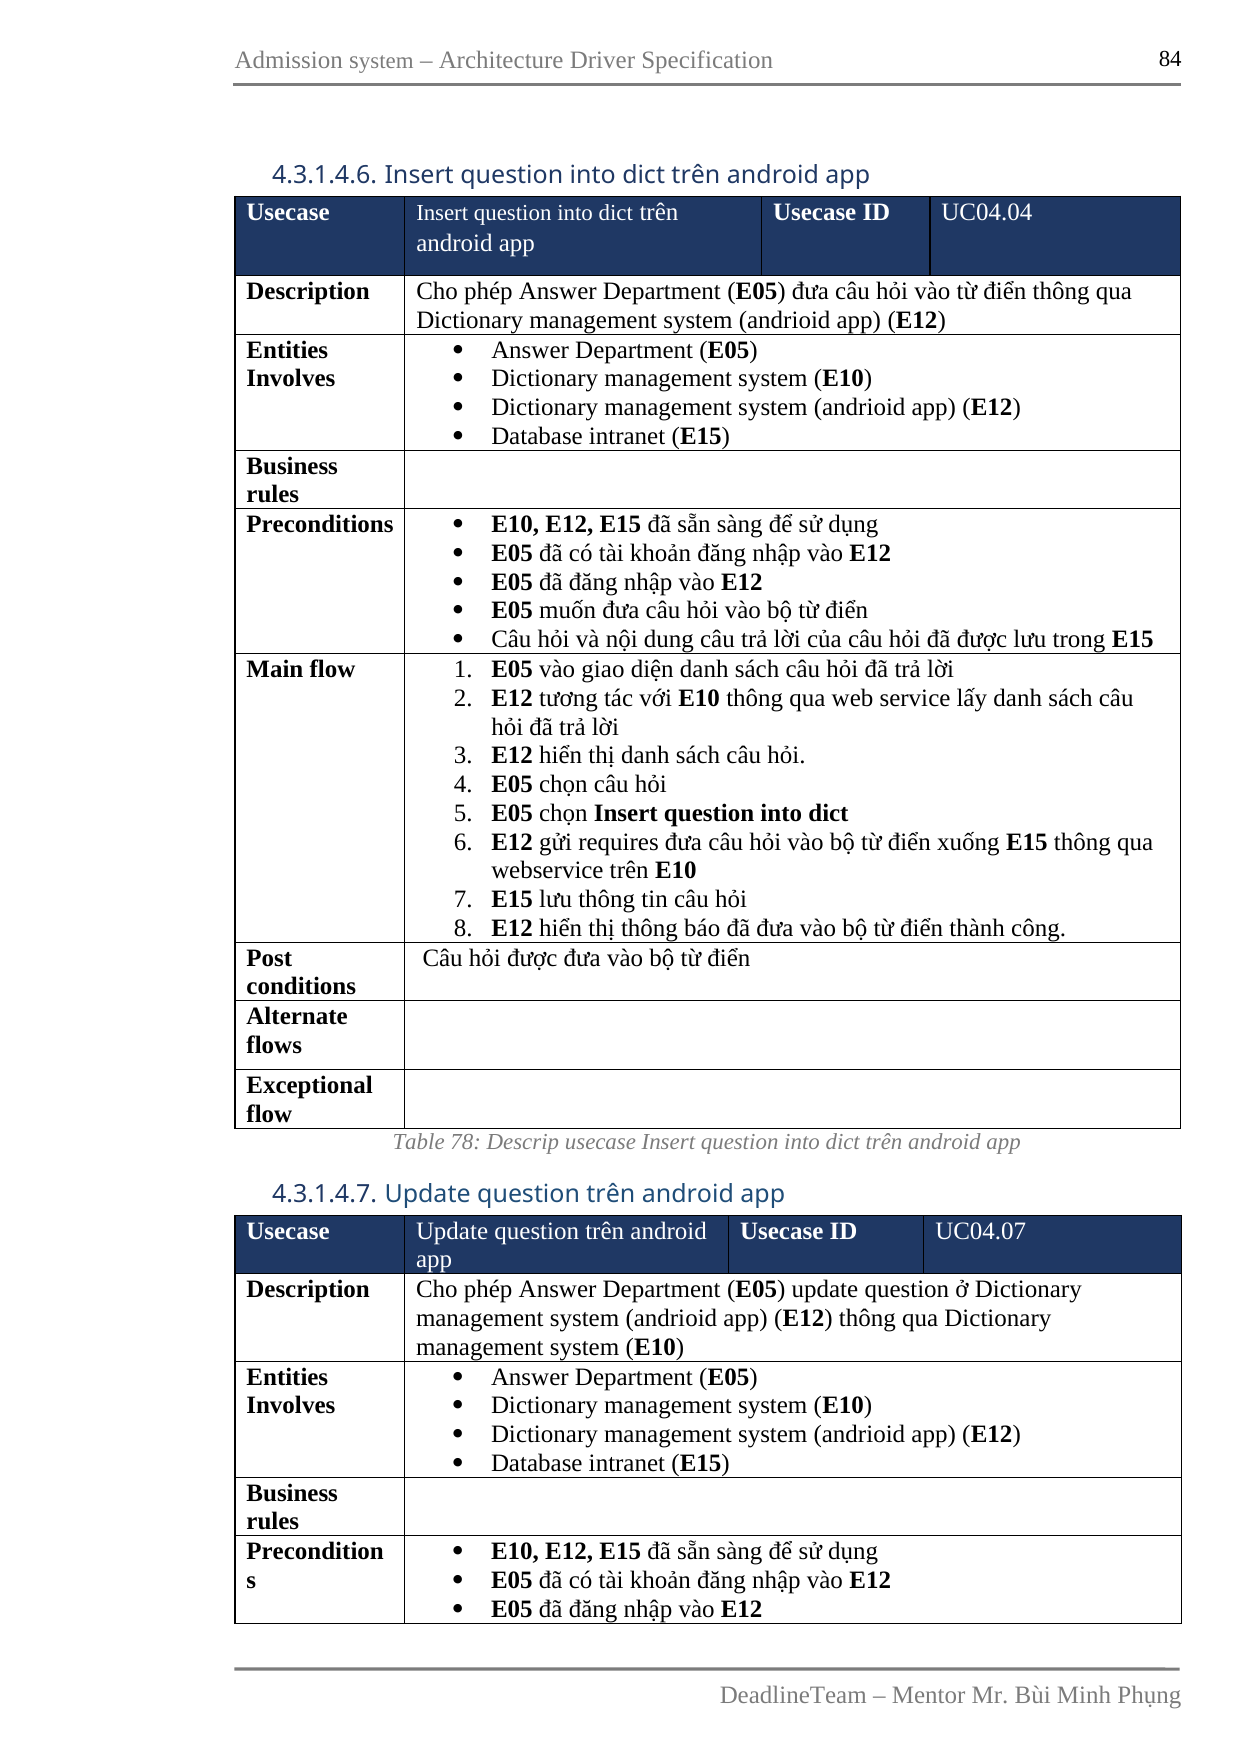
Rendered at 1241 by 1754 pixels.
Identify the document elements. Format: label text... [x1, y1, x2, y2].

subtitle Insert question into dict trên android app [272, 156, 1181, 190]
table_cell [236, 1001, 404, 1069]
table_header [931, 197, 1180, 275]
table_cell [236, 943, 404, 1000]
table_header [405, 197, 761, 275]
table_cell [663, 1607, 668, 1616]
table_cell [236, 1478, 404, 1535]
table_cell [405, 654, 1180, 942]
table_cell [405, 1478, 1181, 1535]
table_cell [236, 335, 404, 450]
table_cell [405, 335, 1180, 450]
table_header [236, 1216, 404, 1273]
text Table 78: Descrip usecase Insert question into dict trên android app [234, 1129, 1181, 1155]
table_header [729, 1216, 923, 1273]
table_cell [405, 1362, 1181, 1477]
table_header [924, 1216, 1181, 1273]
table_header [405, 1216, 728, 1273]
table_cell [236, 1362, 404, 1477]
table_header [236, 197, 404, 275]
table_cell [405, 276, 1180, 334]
subtitle Update question trên android app [272, 1176, 1181, 1210]
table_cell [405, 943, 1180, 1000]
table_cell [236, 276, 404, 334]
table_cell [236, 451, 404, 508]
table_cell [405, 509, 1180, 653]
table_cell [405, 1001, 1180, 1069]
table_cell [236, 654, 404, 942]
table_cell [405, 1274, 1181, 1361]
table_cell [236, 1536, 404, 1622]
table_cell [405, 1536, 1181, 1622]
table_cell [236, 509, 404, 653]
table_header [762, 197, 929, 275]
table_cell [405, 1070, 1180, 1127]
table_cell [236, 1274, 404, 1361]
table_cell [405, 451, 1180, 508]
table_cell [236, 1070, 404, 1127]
